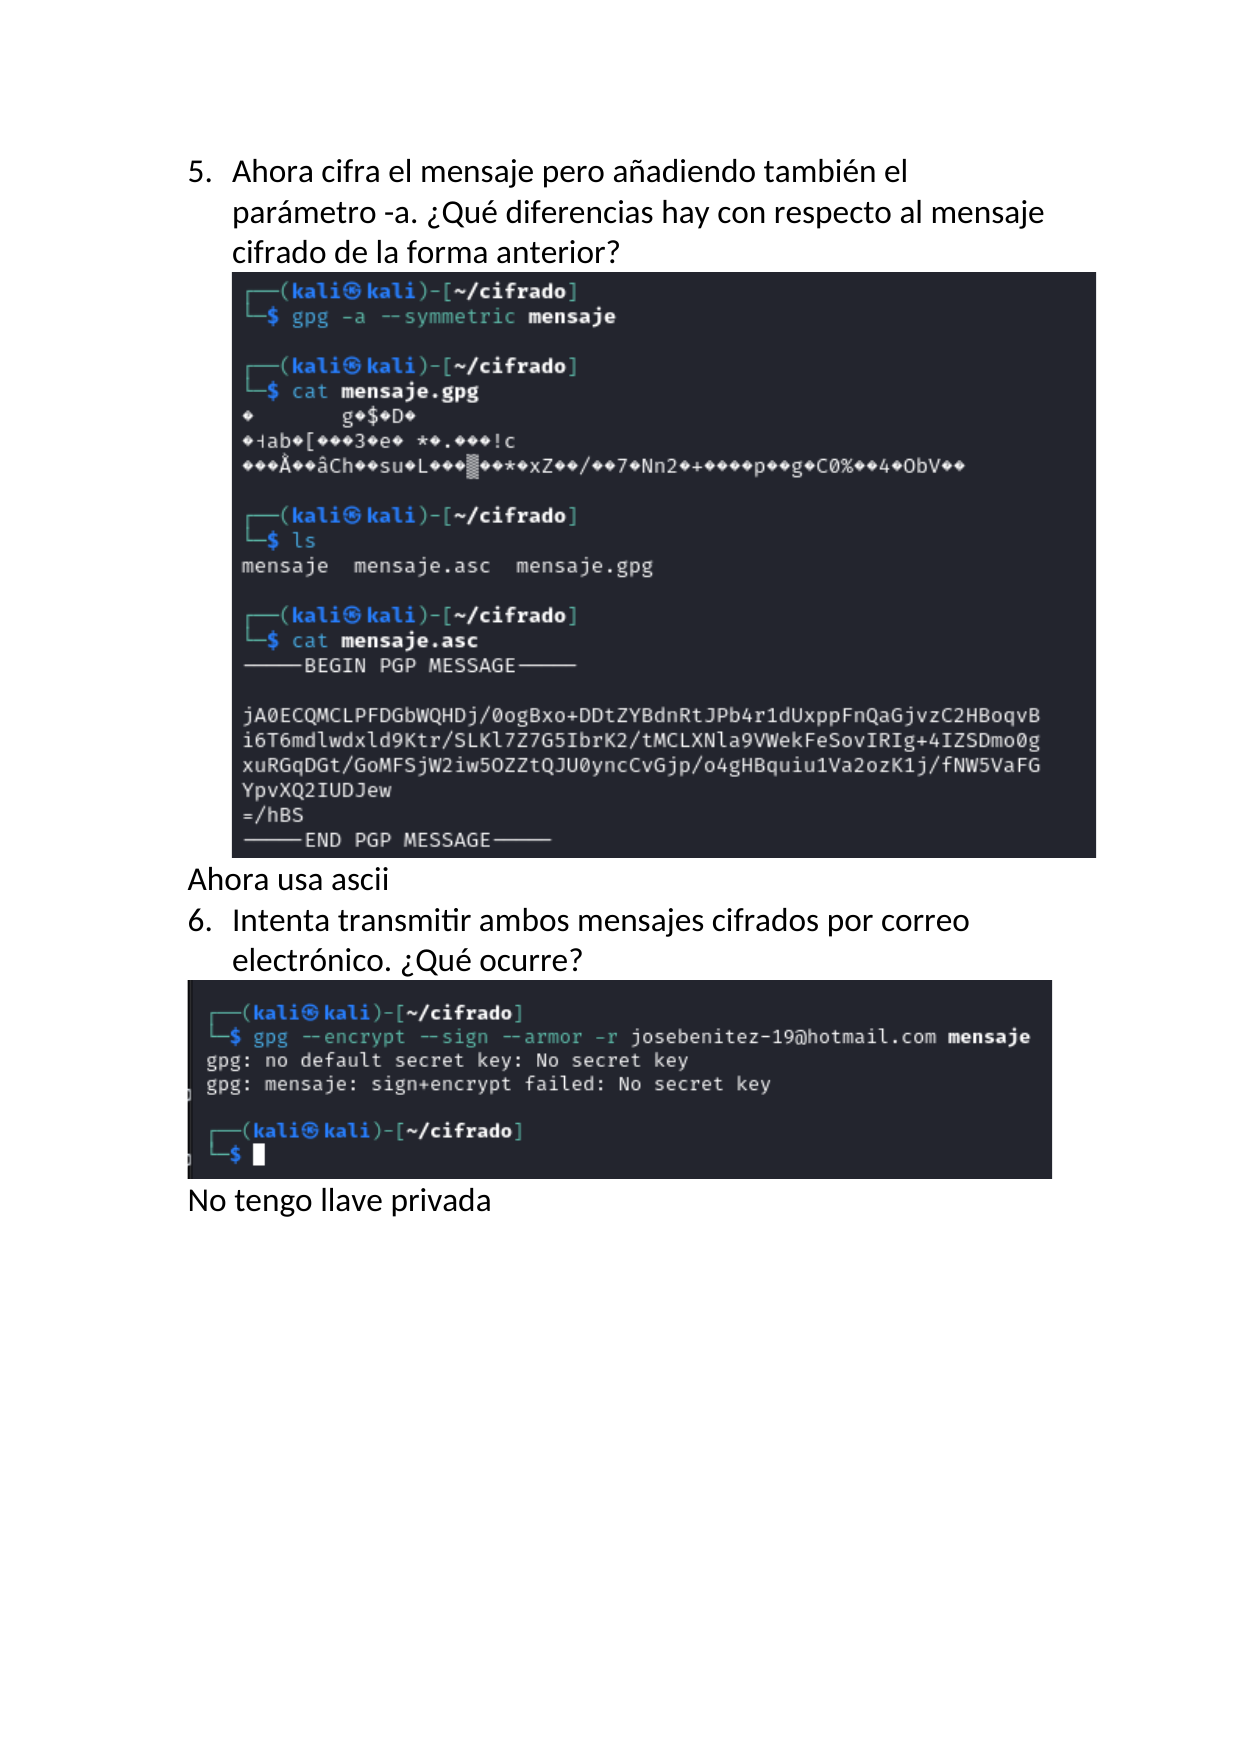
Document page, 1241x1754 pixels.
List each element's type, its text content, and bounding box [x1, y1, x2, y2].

list Intenta transmitir ambos mensajes cifrados por correo electrónico. ¿Qué ocurre? [187, 899, 1053, 980]
picture [187, 980, 1053, 1179]
text Ahora usa ascii [187, 858, 1053, 899]
text No tengo llave privada [187, 1179, 1053, 1219]
picture [231, 272, 1097, 858]
